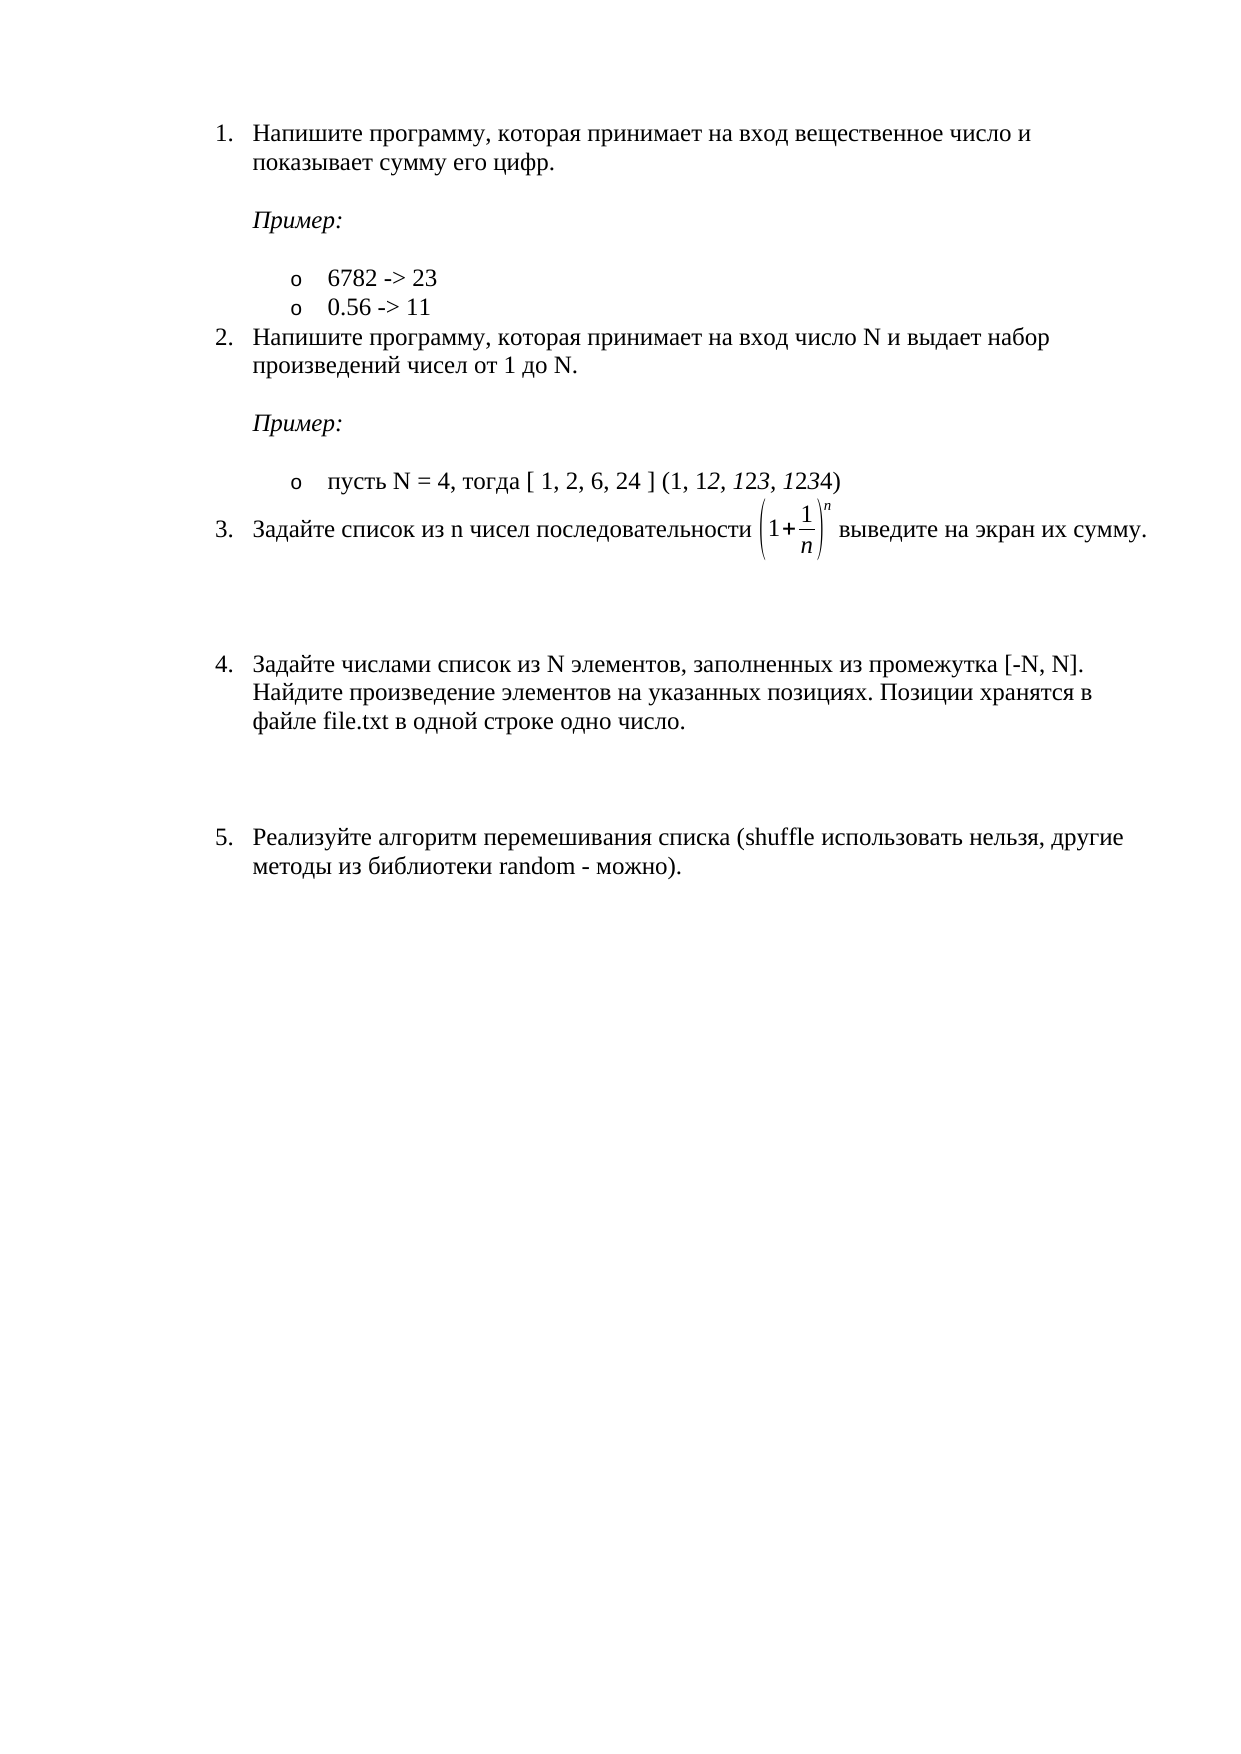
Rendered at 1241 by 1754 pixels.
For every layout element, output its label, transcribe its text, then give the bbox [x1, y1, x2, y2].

list Напишите программу, которая принимает на вход вещественное число и показывает сумму его цифр. [215, 118, 1152, 176]
list Напишите программу, которая принимает на вход число N и выдает набор произведений чисел от 1 до N. [215, 322, 1152, 379]
list пусть N = 4, тогда [ 1, 2, 6, 24 ] (1, 12, 123, 1234) [290, 466, 1152, 496]
list Задайте список из n чисел последовательности выведите на экран их сумму. [215, 496, 1152, 562]
text Пример: [252, 408, 1152, 437]
list 0.56 -> 11 [290, 292, 1152, 322]
list 6782 -> 23 [290, 263, 1152, 292]
text Пример: [252, 205, 1152, 233]
list Задайте числами список из N элементов, заполненных из промежутка [-N, N]. Найдите произведение элементов на указанных позициях. Позиции хранятся в файле file.txt в одной строке одно число. [215, 649, 1152, 735]
list Реализуйте алгоритм перемешивания списка (shuffle использовать нельзя, другие методы из библиотеки random - можно). [215, 822, 1152, 879]
